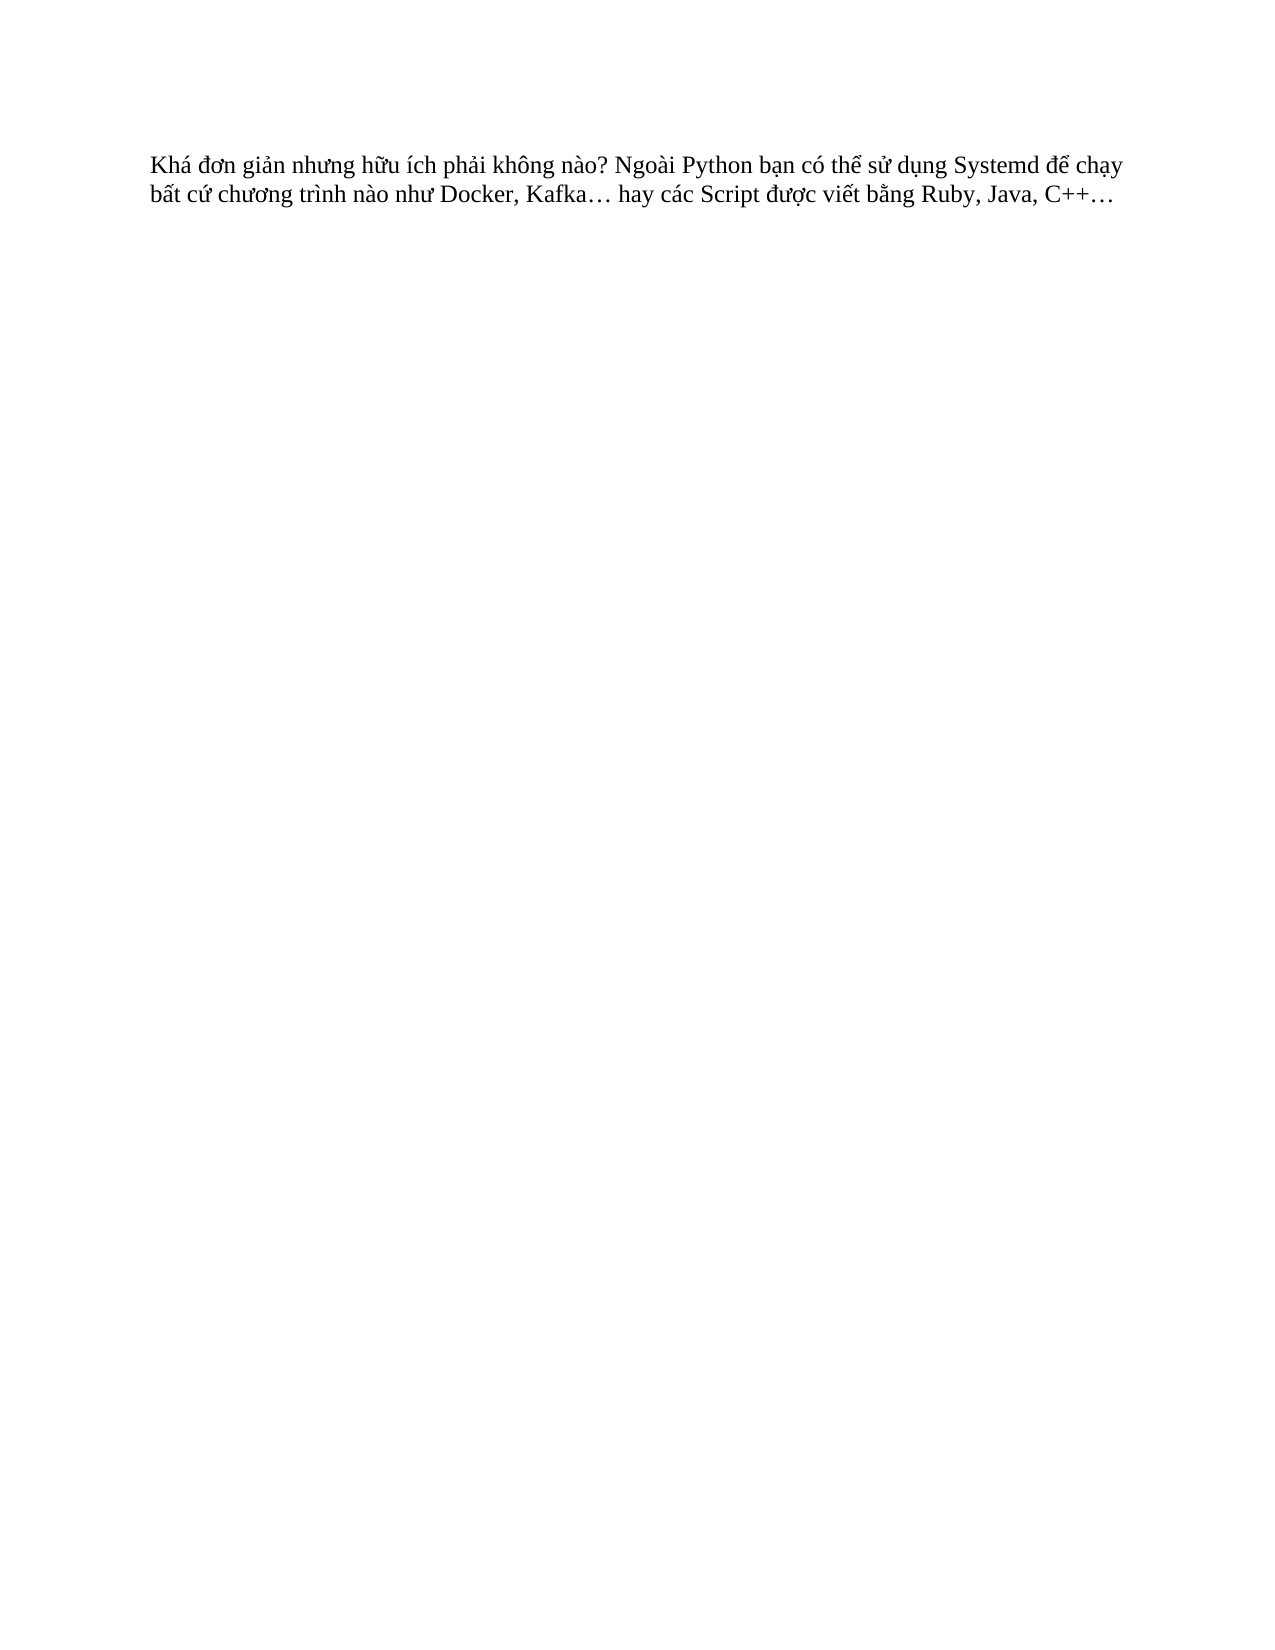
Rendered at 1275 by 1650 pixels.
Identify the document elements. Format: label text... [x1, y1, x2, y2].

text Khá đơn giản nhưng hữu ích phải không nào? Ngoài Python bạn có thể sử dụng Systemd để chạy bất cứ chương trình nào như Docker, Kafka… hay các Script được viết bằng Ruby, Java, C++… [150, 150, 1125, 207]
